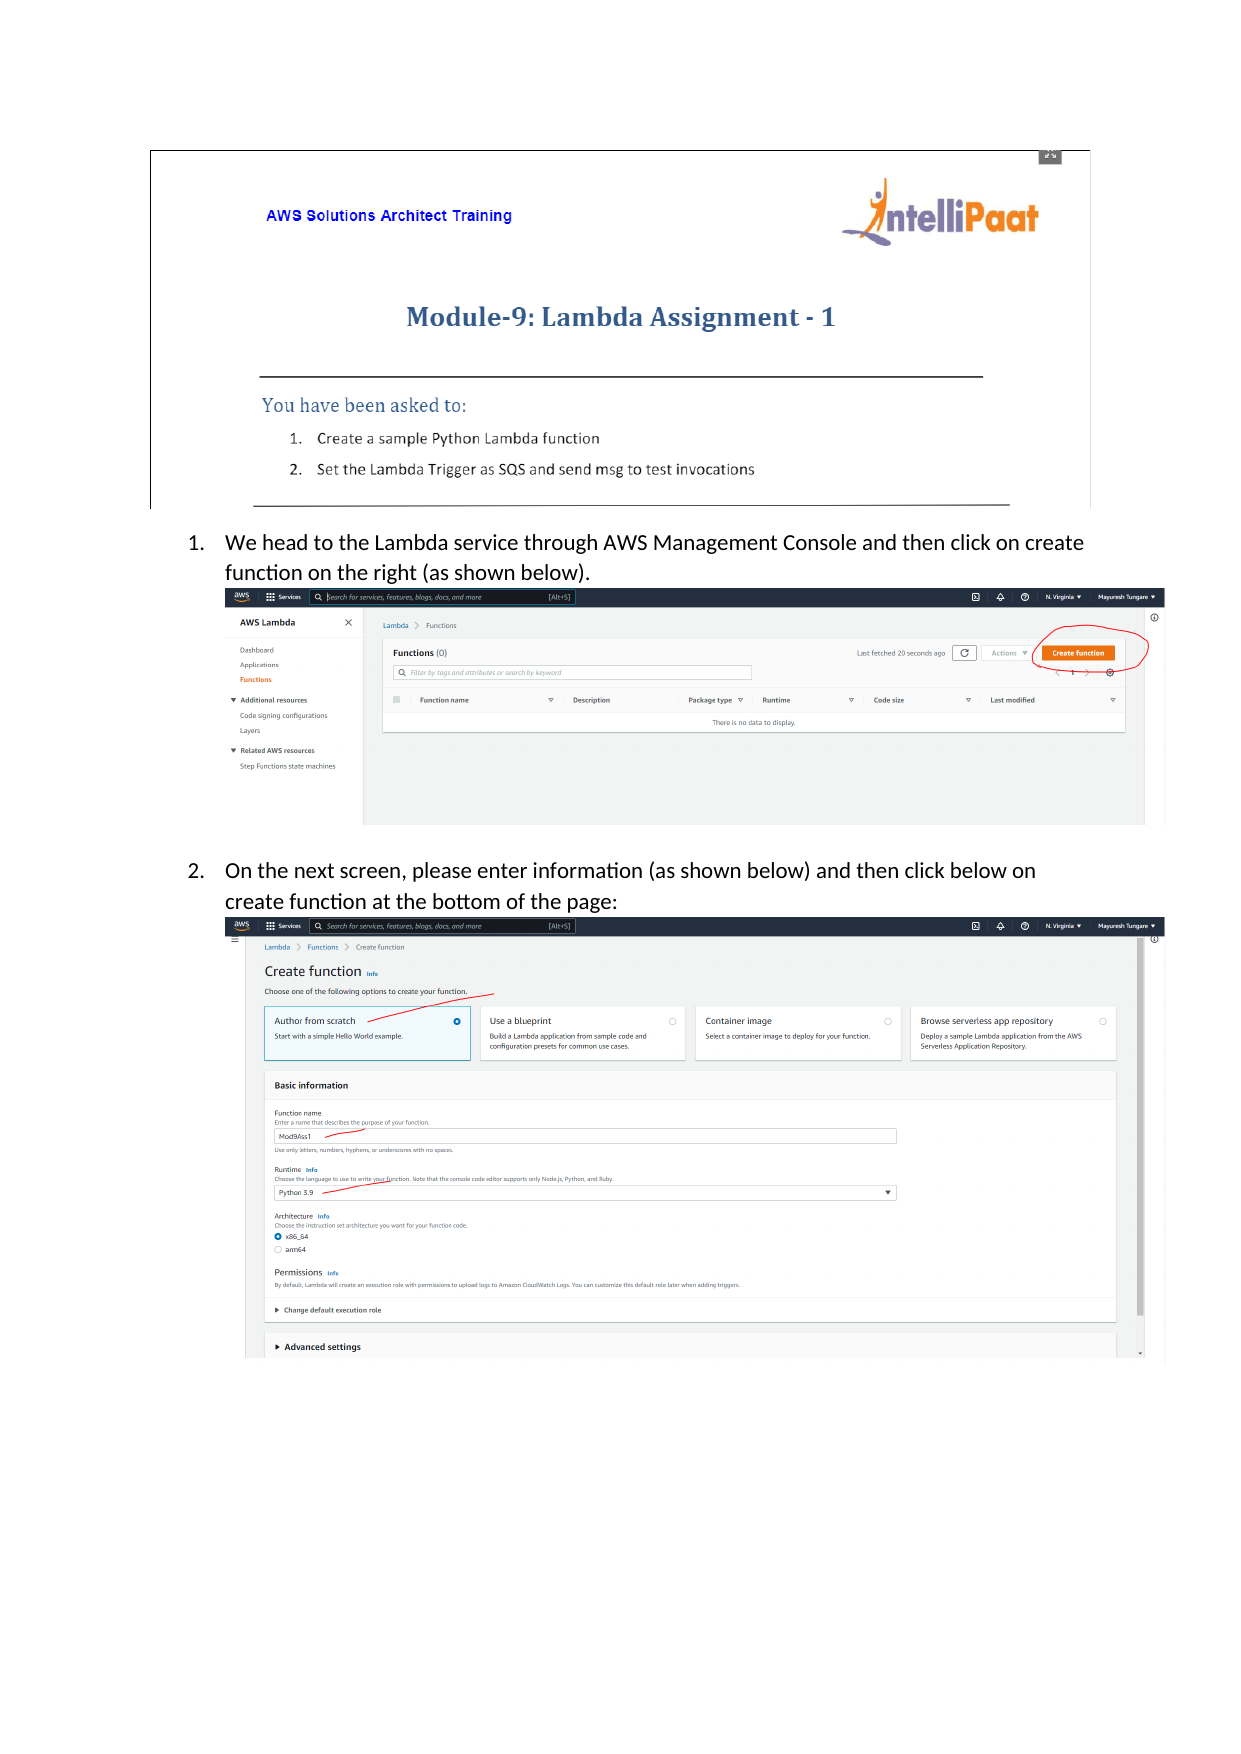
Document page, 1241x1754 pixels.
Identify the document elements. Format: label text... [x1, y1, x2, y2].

picture [150, 150, 1091, 509]
list We head to the Lambda service through AWS Management Console and then click on create function on the right (as shown below). [187, 528, 1090, 586]
picture [225, 917, 1166, 1365]
picture [225, 588, 1166, 825]
list On the next screen, please enter information (as shown below) and then click below on create function at the bottom of the page: [187, 857, 1090, 915]
